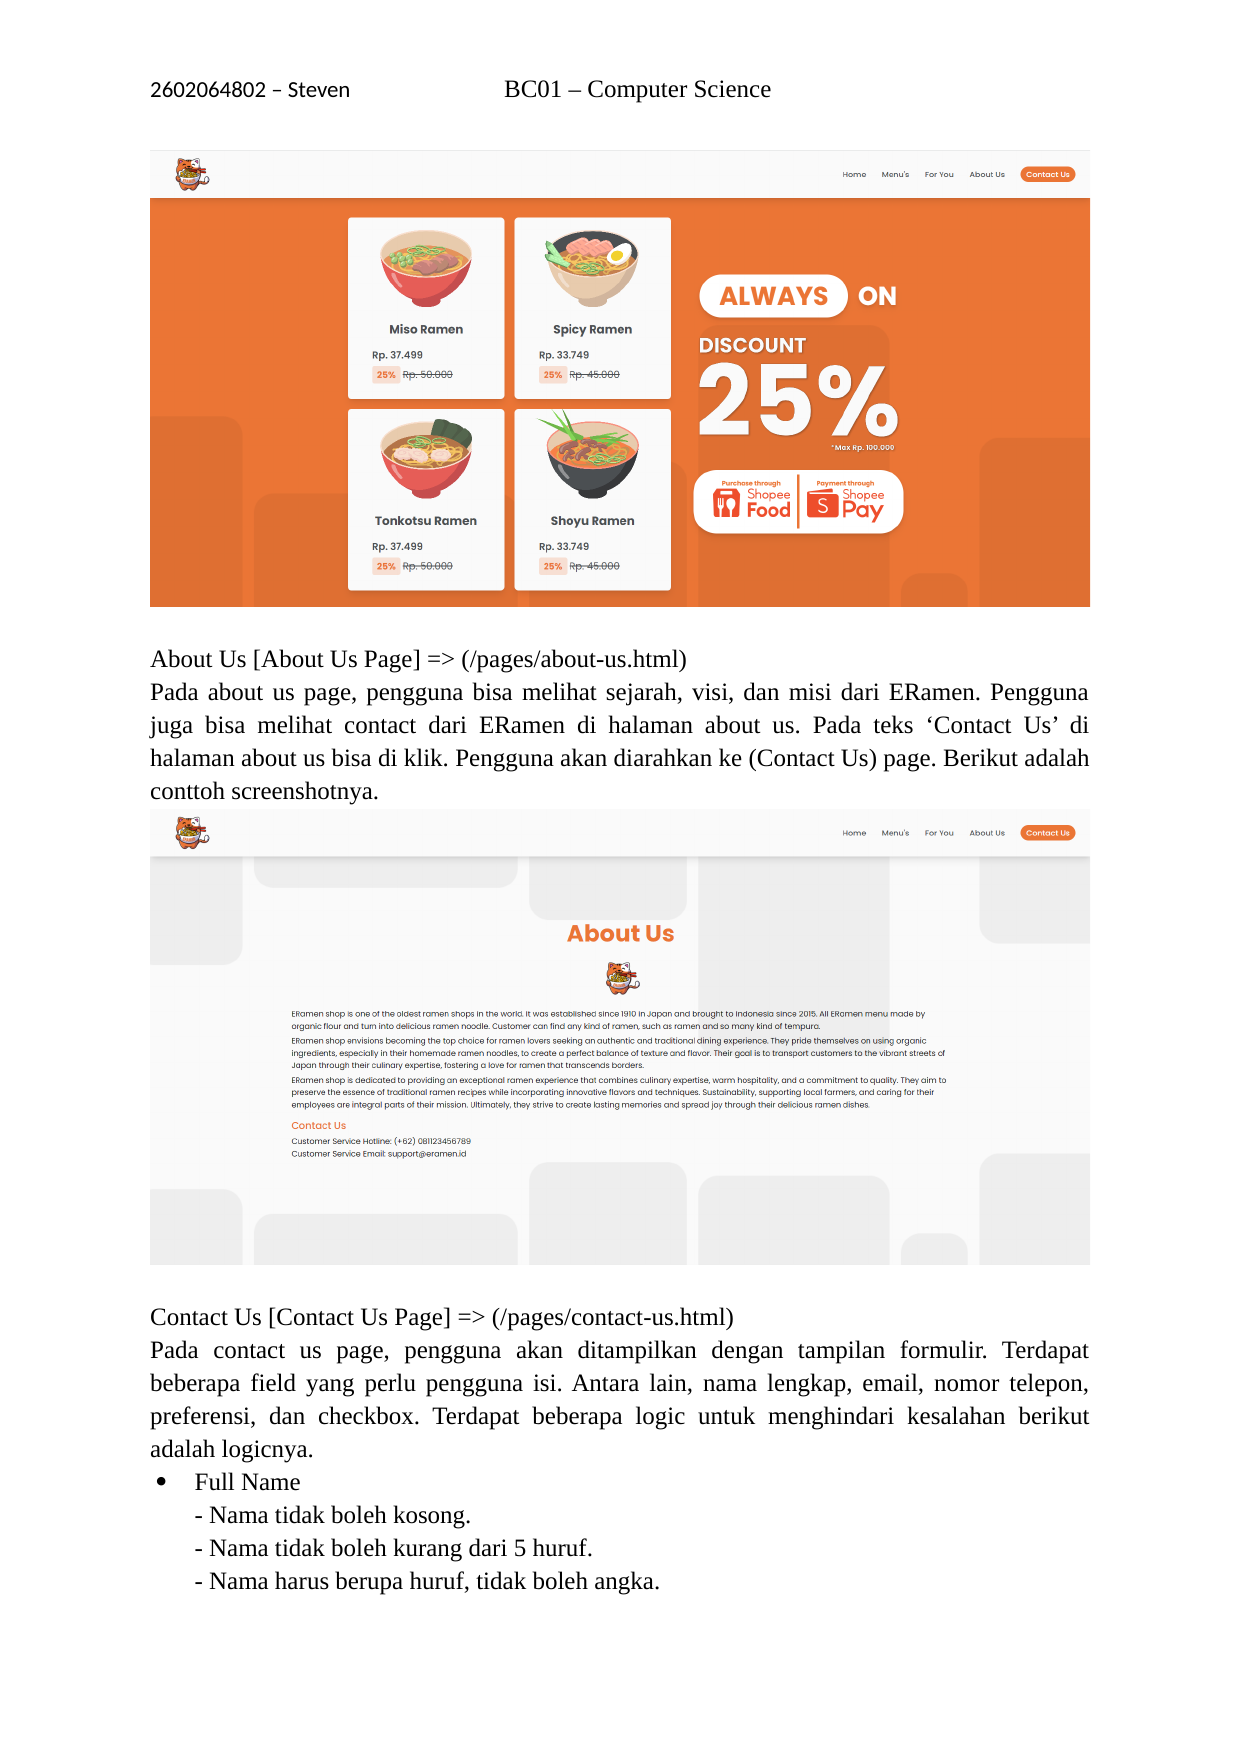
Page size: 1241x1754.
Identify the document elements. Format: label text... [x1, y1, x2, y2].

text About Us [About Us Page] => (/pages/about-us.html) [150, 644, 1090, 673]
list - Nama tidak boleh kosong. [194, 1500, 1090, 1529]
picture [150, 809, 1091, 1265]
list - Nama harus berupa huruf, tidak boleh angka. [194, 1566, 1090, 1595]
text Pada contact us page, pengguna akan ditampilkan dengan tampilan formulir. Terdapat beberapa field yang perlu pengguna isi. Antara lain, nama lengkap, email, nomor telepon, preferensi, dan checkbox. Terdapat beberapa logic untuk menghindari kesalahan berikut adalah logicnya. [150, 1335, 1090, 1463]
list Full Name [157, 1467, 1090, 1496]
text Contact Us [Contact Us Page] => (/pages/contact-us.html) [150, 1302, 1090, 1331]
picture [150, 150, 1091, 607]
text Pada about us page, pengguna bisa melihat sejarah, visi, dan misi dari ERamen. Pengguna juga bisa melihat contact dari ERamen di halaman about us. Pada teks ‘Contact Us’ di halaman about us bisa di klik. Pengguna akan diarahkan ke (Contact Us) page. Berikut adalah conttoh screenshotnya. [150, 677, 1090, 805]
list - Nama tidak boleh kurang dari 5 huruf. [194, 1533, 1090, 1562]
